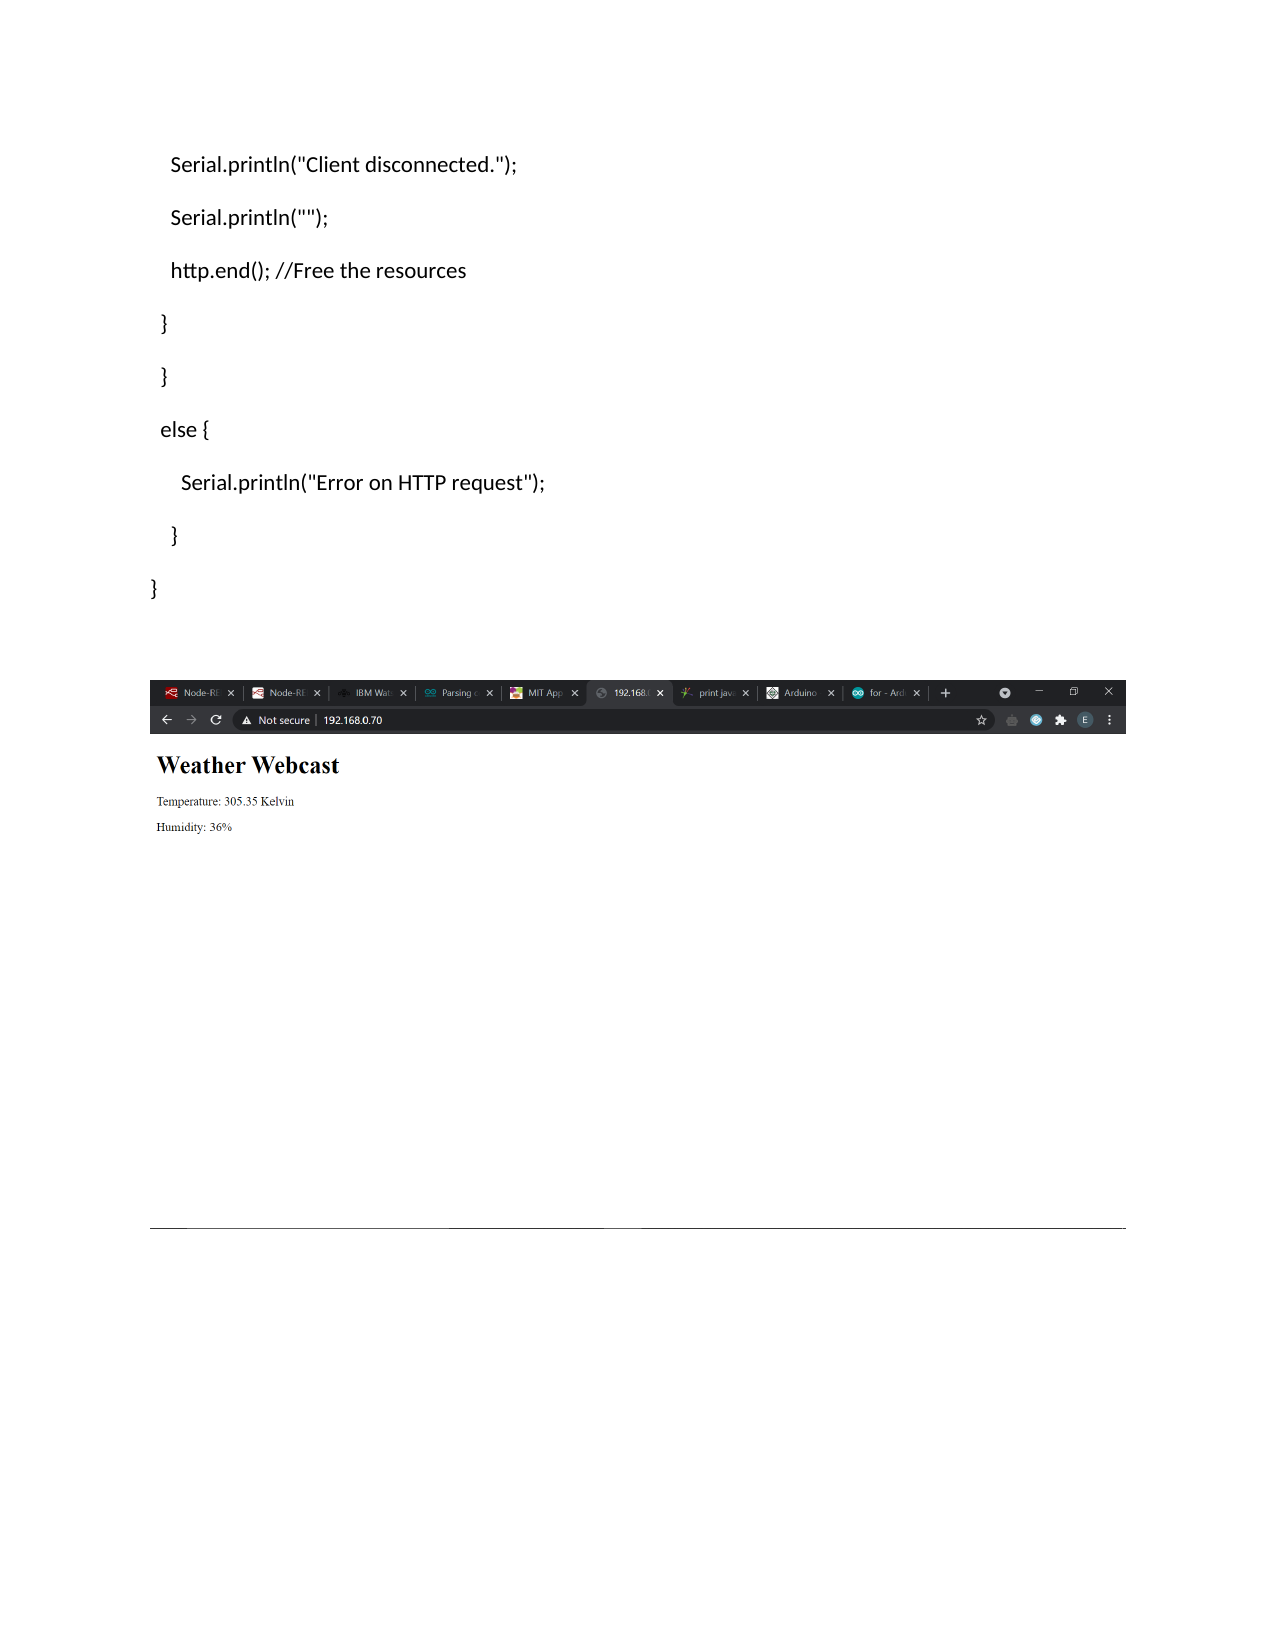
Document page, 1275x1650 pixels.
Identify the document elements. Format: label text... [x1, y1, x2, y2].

text } [150, 521, 1125, 549]
text Serial.println(""); [150, 203, 1125, 231]
text } [150, 309, 1125, 337]
picture [150, 680, 1126, 1229]
text } [150, 362, 1125, 390]
text } [150, 574, 1125, 602]
text http.end(); //Free the resources [150, 256, 1125, 284]
text else { [150, 415, 1125, 443]
text Serial.println("Error on HTTP request"); [150, 468, 1125, 496]
text Serial.println("Client disconnected."); [150, 150, 1125, 178]
